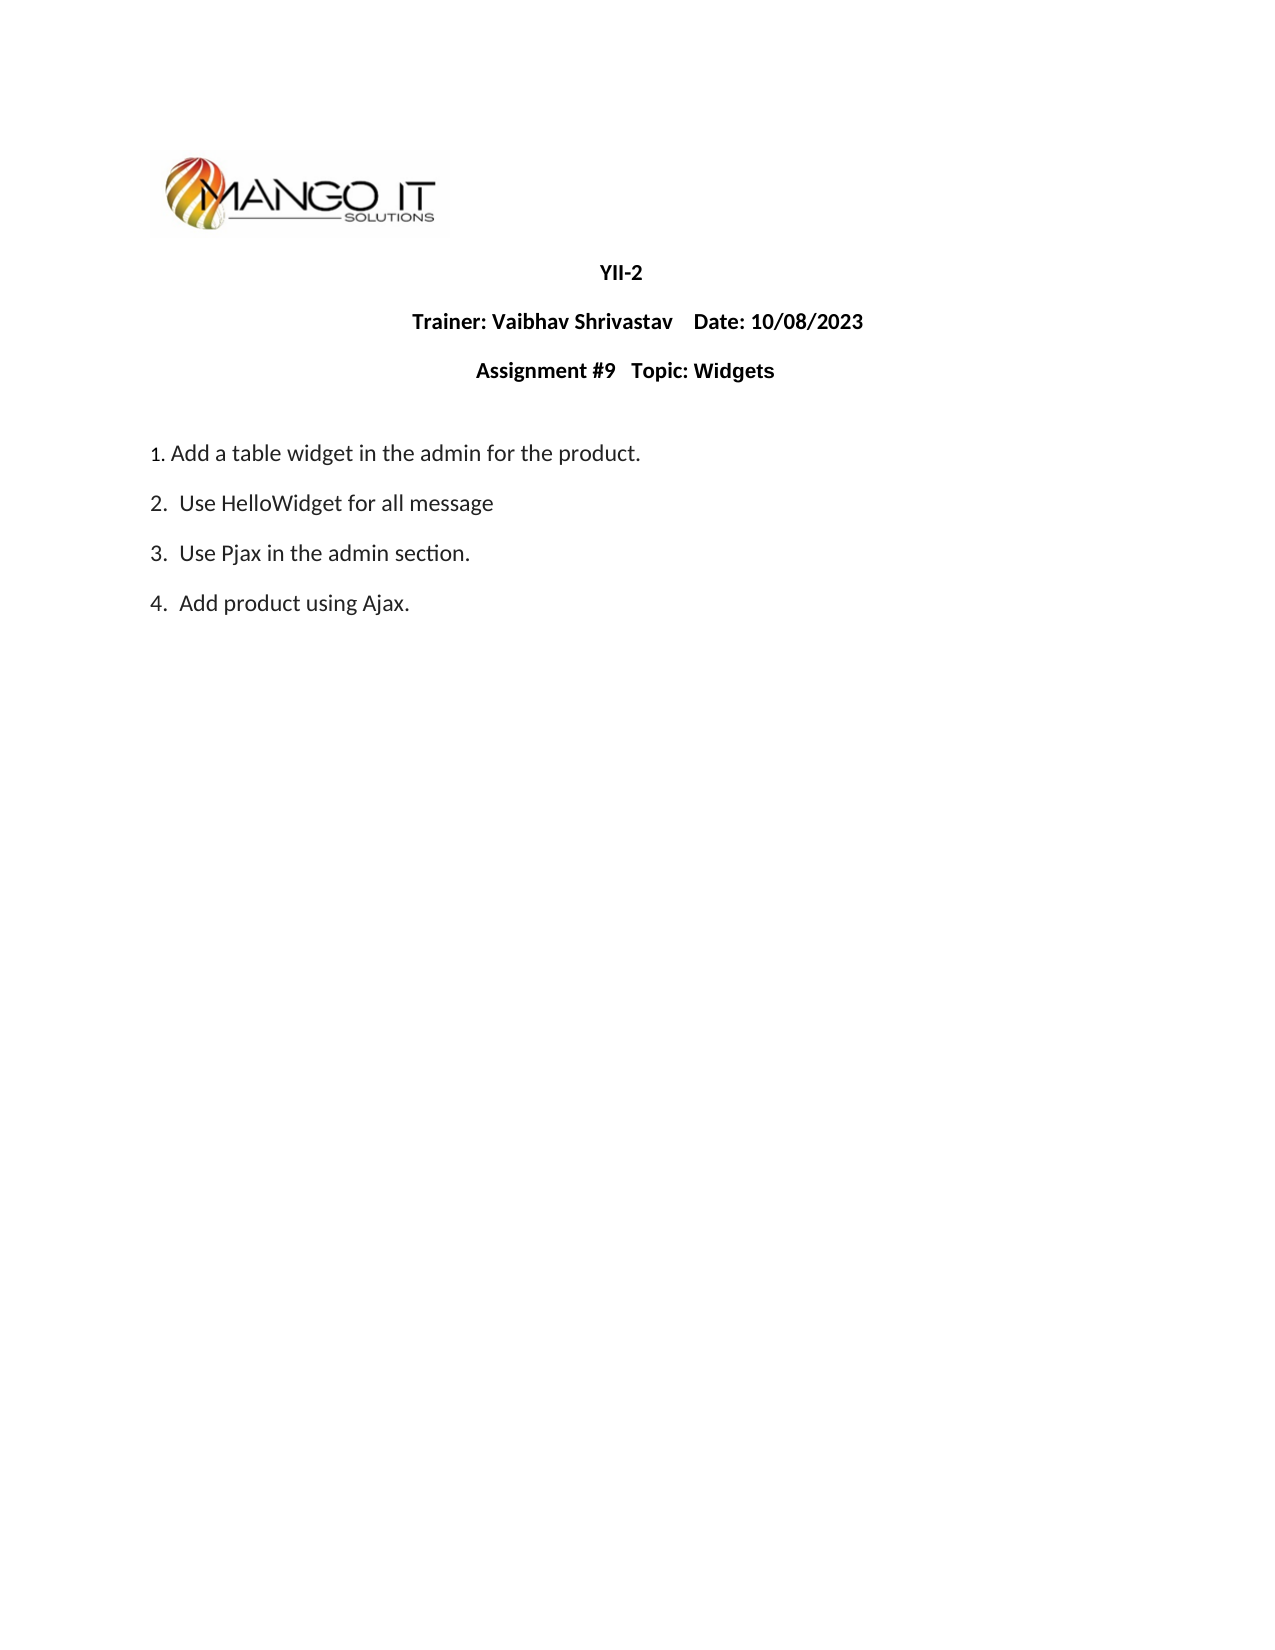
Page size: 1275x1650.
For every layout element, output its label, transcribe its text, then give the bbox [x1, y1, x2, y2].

text 2. Use HelloWidget for all message [150, 488, 1125, 517]
text Trainer: Vaibhav Shrivastav Date: 10/08/2023 [150, 307, 1125, 335]
text YII-2 [525, 258, 1125, 286]
text 1. Add a table widget in the admin for the product. [150, 438, 1125, 467]
text Assignment #9 Topic: Widgets [150, 356, 1125, 384]
picture [150, 150, 451, 238]
text 3. Use Pjax in the admin section. [150, 538, 1125, 567]
text 4. Add product using Ajax. [150, 588, 1083, 617]
